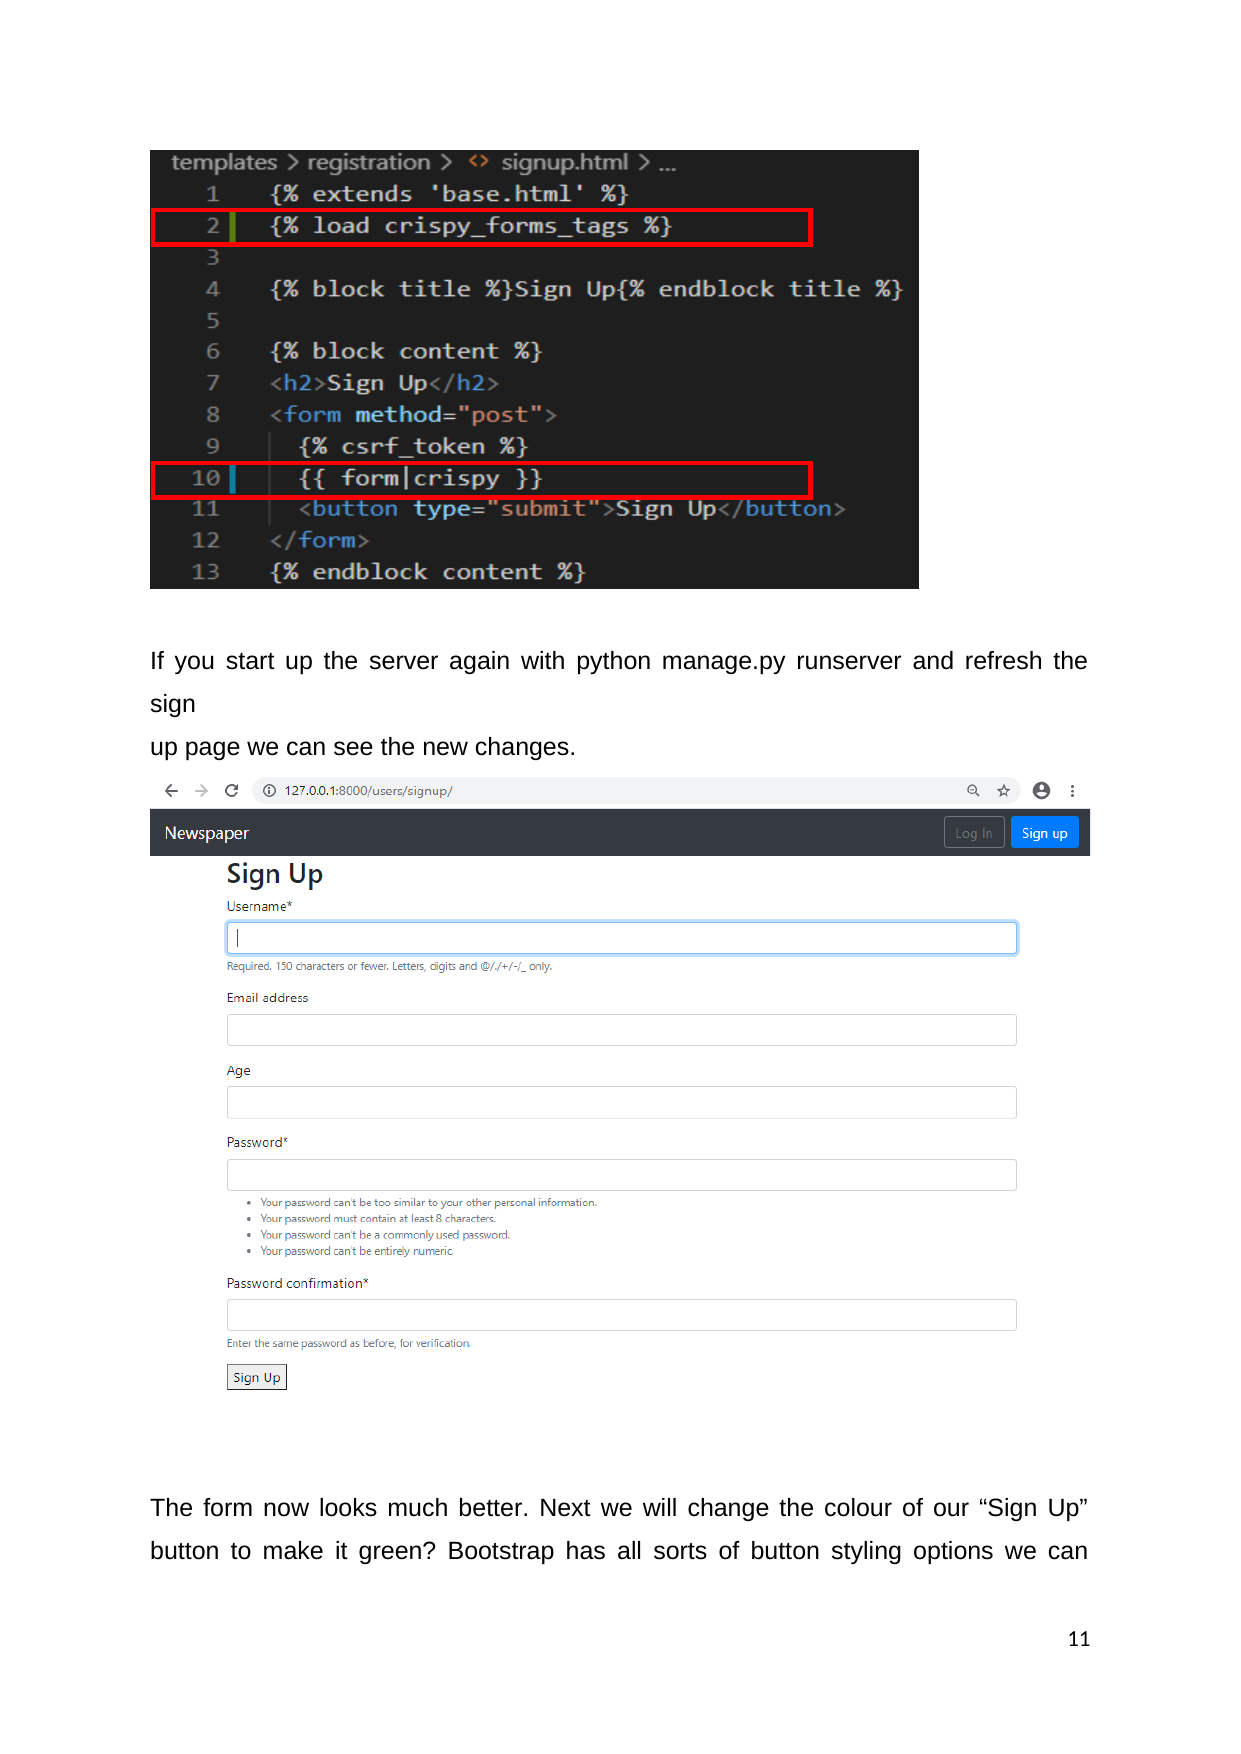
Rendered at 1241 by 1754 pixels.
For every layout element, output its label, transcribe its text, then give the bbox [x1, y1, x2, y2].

text up page we can see the new changes. [150, 732, 1090, 761]
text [150, 1492, 1090, 1564]
text If you start up the server again with python manage.py runserver and refresh the sign [150, 646, 1090, 718]
picture [150, 150, 919, 589]
picture [150, 775, 1091, 1393]
